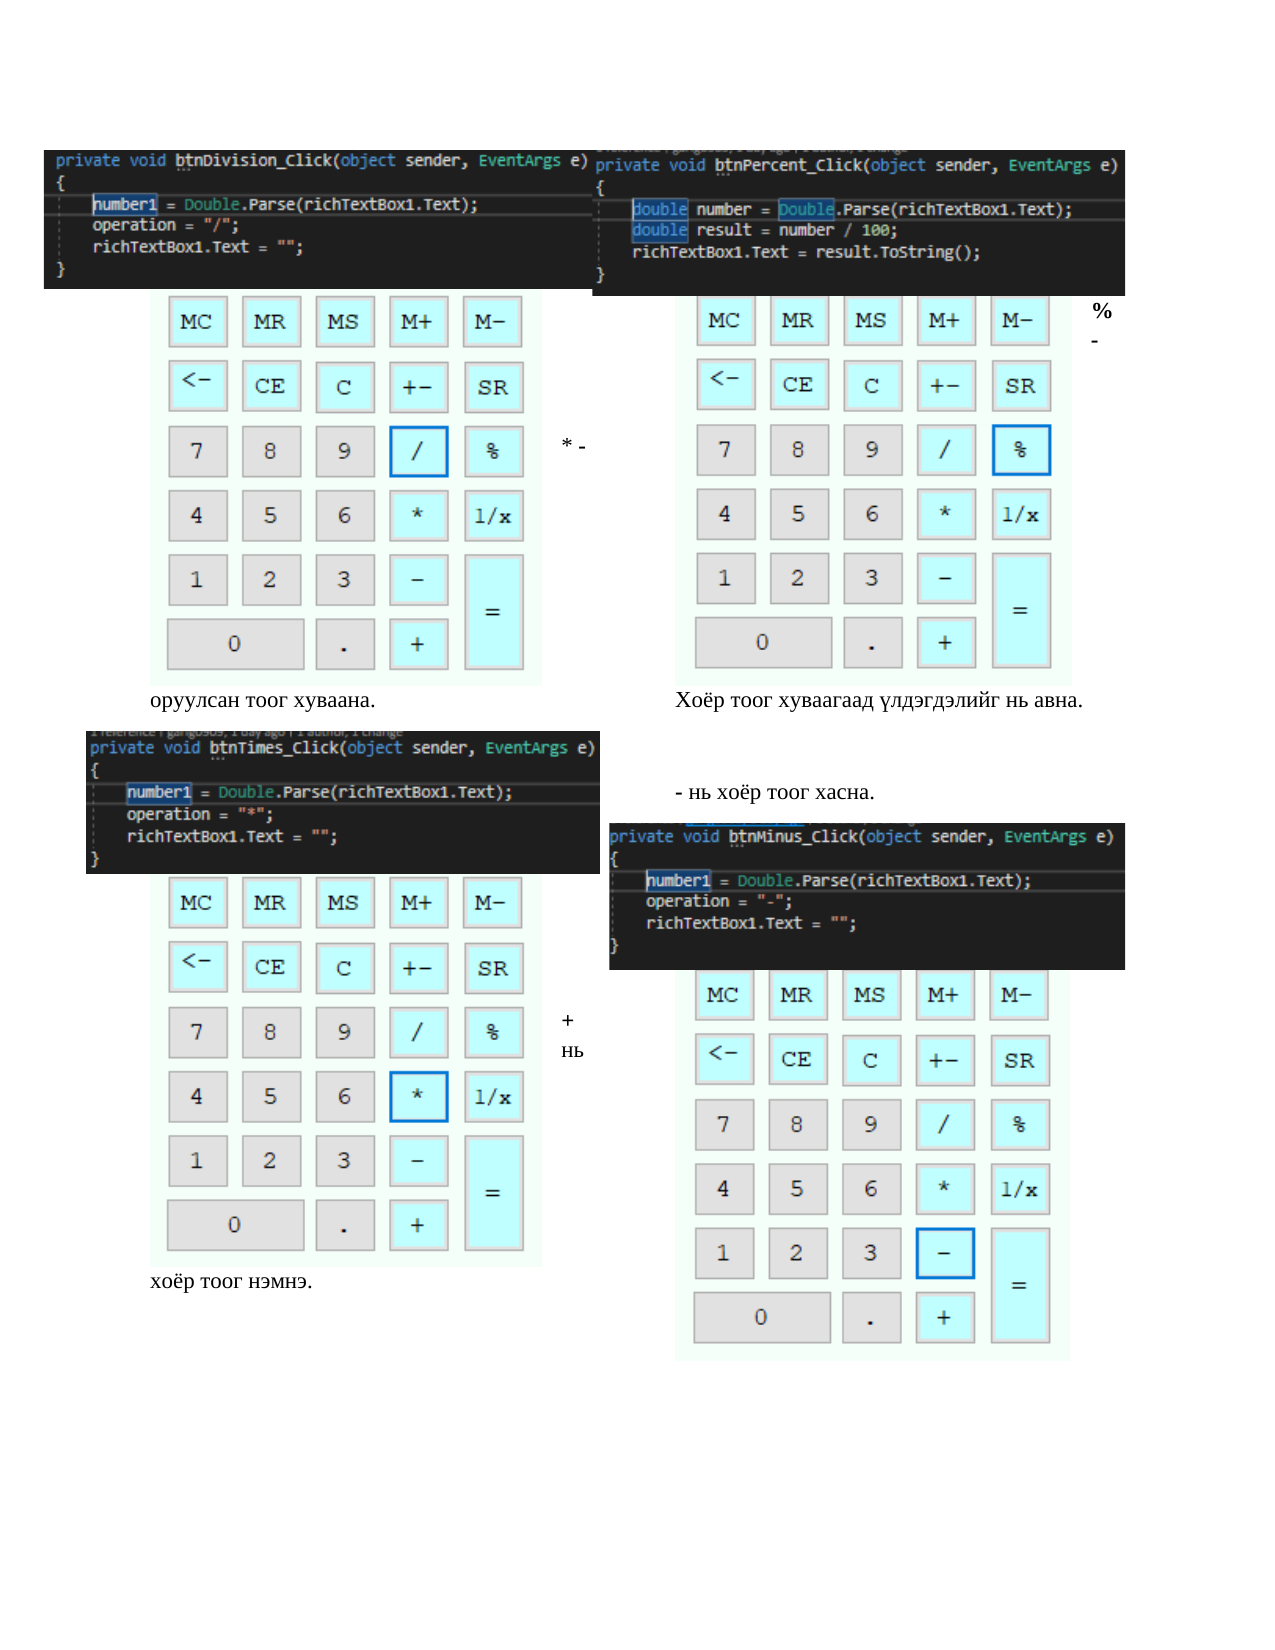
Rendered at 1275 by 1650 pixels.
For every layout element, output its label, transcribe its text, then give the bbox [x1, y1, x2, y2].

picture [86, 731, 600, 1267]
picture [43, 150, 1125, 686]
text + нь хоёр тоог нэмнэ. [150, 1007, 600, 1293]
text % - Хоёр тоог хуваагаад үлдэгдэлийг нь авна. [675, 296, 1125, 712]
picture [609, 823, 1125, 1361]
text * - оруулсан тоог хуваана. [150, 432, 600, 712]
text - нь хоёр тоог хасна. [675, 778, 1125, 804]
